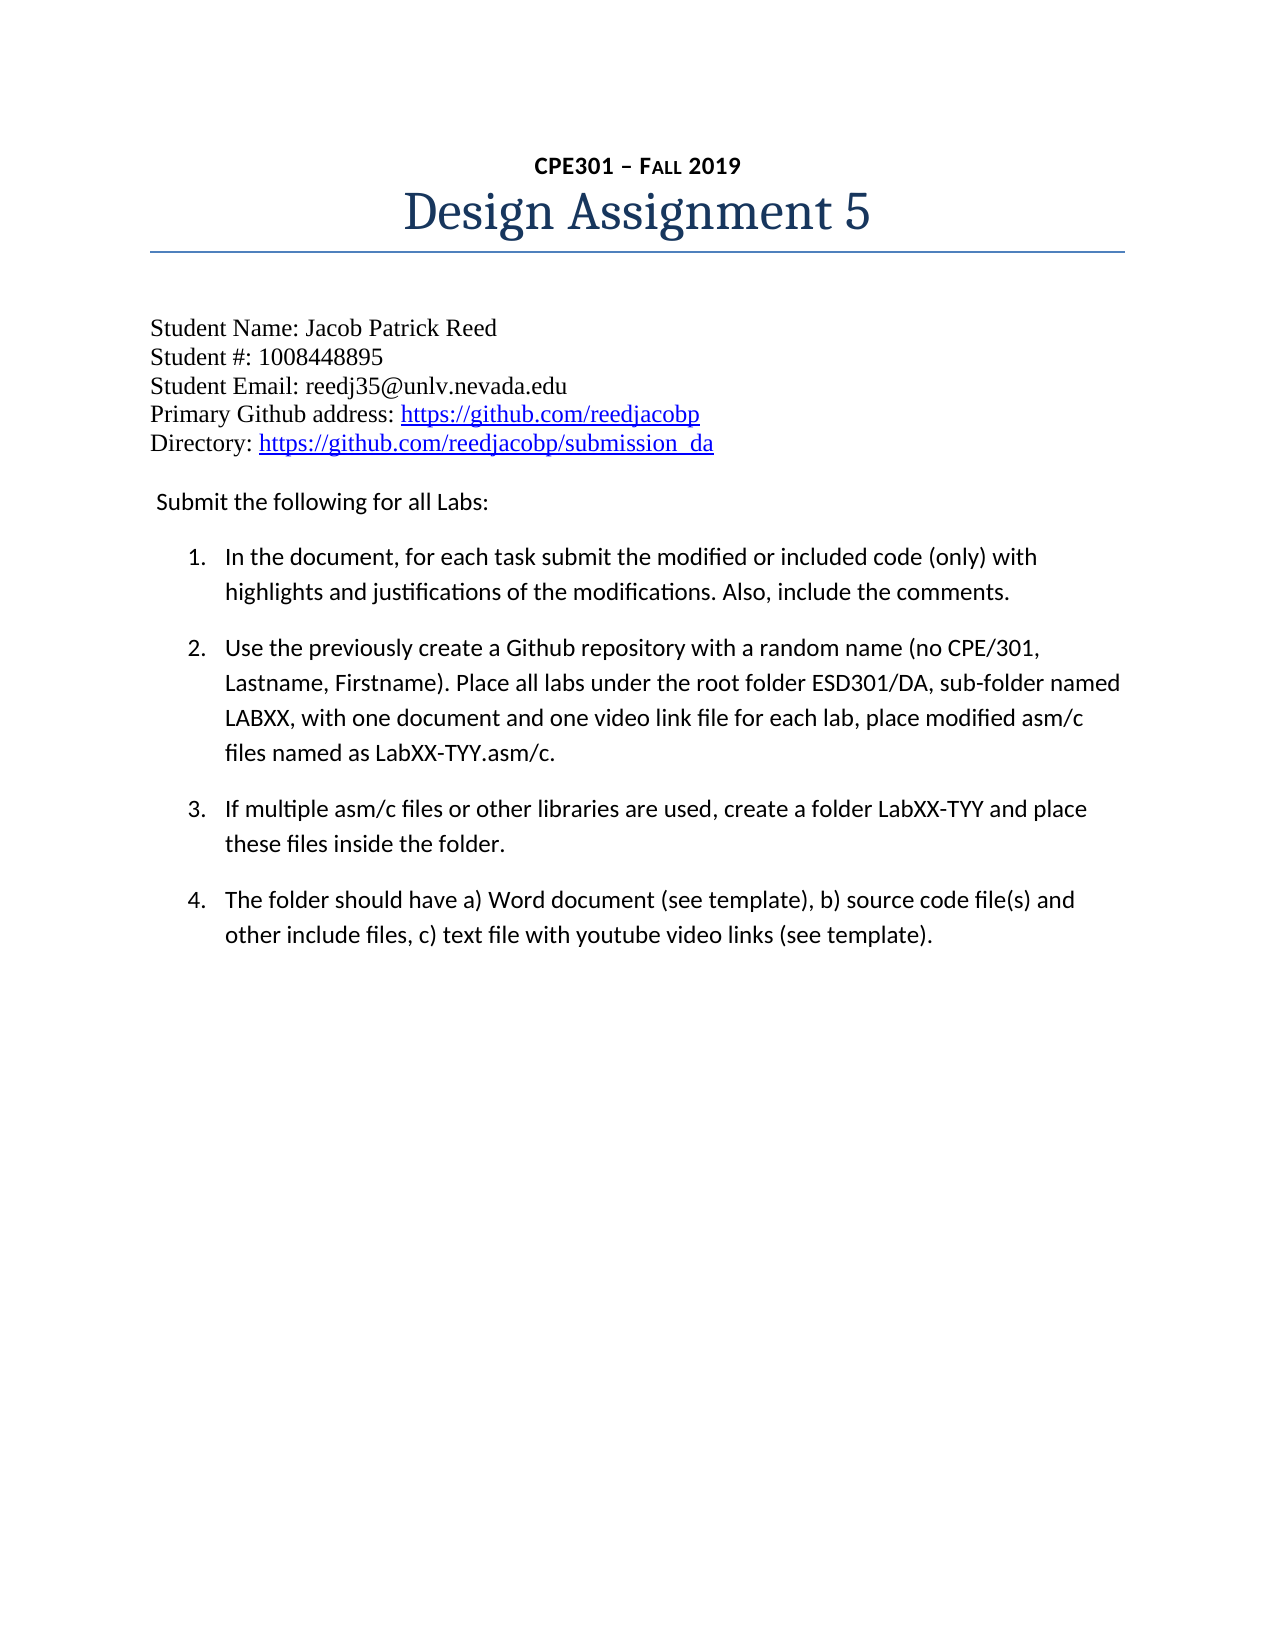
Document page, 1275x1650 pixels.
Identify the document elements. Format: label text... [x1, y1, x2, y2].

text Directory: https://github.com/reedjacobp/submission_da [150, 428, 1125, 457]
text CPE301 – Fall 2019 [150, 150, 1125, 181]
list If multiple asm/c files or other libraries are used, create a folder LabXX-TYY and place these files inside the folder. [187, 793, 1125, 859]
text Student Name: Jacob Patrick Reed [150, 313, 1125, 342]
text Student Email: reedj35@unlv.nevada.edu [150, 371, 1125, 399]
list In the document, for each task submit the modified or included code (only) with highlights and justifications of the modifications. Also, include the comments. [187, 542, 1125, 607]
text Submit the following for all Labs: [150, 486, 1125, 516]
list Use the previously create a Github repository with a random name (no CPE/301, Lastname, Firstname). Place all labs under the root folder ESD301/DA, sub-folder named LABXX, with one document and one video link file for each lab, place modified asm/c files named as LabXX-TYY.asm/c. [187, 632, 1125, 768]
text Student #: 1008448895 [150, 342, 1125, 371]
list The folder should have a) Word document (see template), b) source code file(s) and other include files, c) text file with youtube video links (see template). [187, 884, 1125, 949]
title Design Assignment 5 [150, 181, 1125, 251]
text Primary Github address: https://github.com/reedjacobp [150, 399, 1125, 428]
